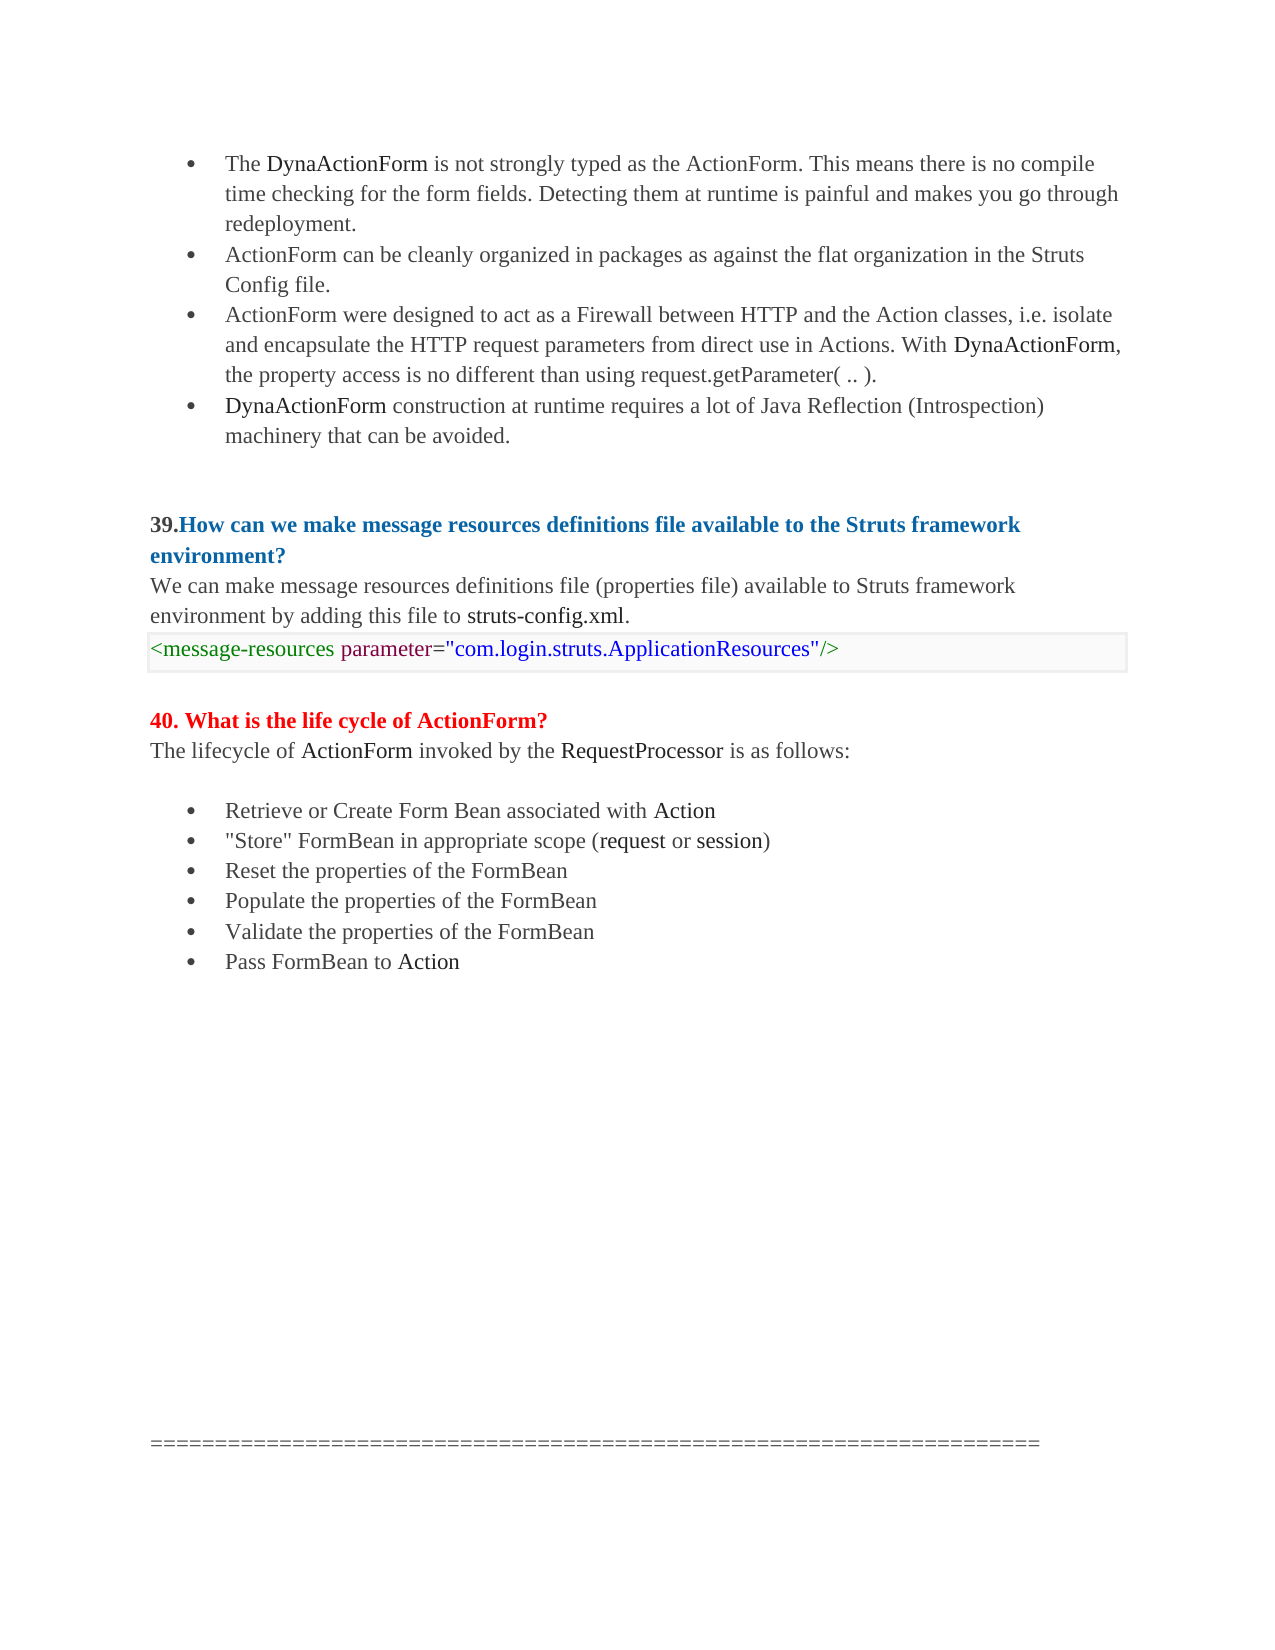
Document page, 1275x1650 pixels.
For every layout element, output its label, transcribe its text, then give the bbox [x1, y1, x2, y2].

text We can make message resources definitions file (properties file) available to Struts framework environment by adding this file to struts-config.xml. [150, 572, 1125, 628]
list "Store" FormBean in appropriate scope (request or session) [187, 827, 1125, 853]
list ActionForm were designed to act as a Firewall between HTTP and the Action classes, i.e. isolate and encapsulate the HTTP request parameters from direct use in Actions. With DynaActionForm, the property access is no different than using request.getParameter( .. ). [187, 301, 1125, 388]
text 39.How can we make message resources definitions file available to the Struts framework environment? [150, 481, 1125, 568]
text The lifecycle of ActionForm invoked by the RequestProcessor is as follows: [150, 737, 1125, 764]
list Retrieve or Create Form Bean associated with Action [187, 797, 1125, 823]
text 40. What is the life cycle of ActionForm? [150, 677, 1125, 734]
list The DynaActionForm is not strongly typed as the ActionForm. This means there is no compile time checking for the form fields. Detecting them at runtime is painful and makes you go through redeployment. [187, 150, 1125, 237]
list Pass FormBean to Action [187, 948, 1125, 974]
list Reset the properties of the FormBean [187, 857, 1125, 884]
list DynaActionForm construction at runtime requires a lot of Java Reflection (Introspection) machinery that can be avoided. [187, 392, 1125, 448]
list Populate the properties of the FormBean [187, 887, 1125, 914]
text <message-resources parameter="com.login.struts.ApplicationResources"/> [150, 635, 1125, 670]
list Validate the properties of the FormBean [187, 918, 1125, 944]
text ===================================================================== [150, 1430, 1125, 1457]
list ActionForm can be cleanly organized in packages as against the flat organization in the Struts Config file. [187, 241, 1125, 297]
